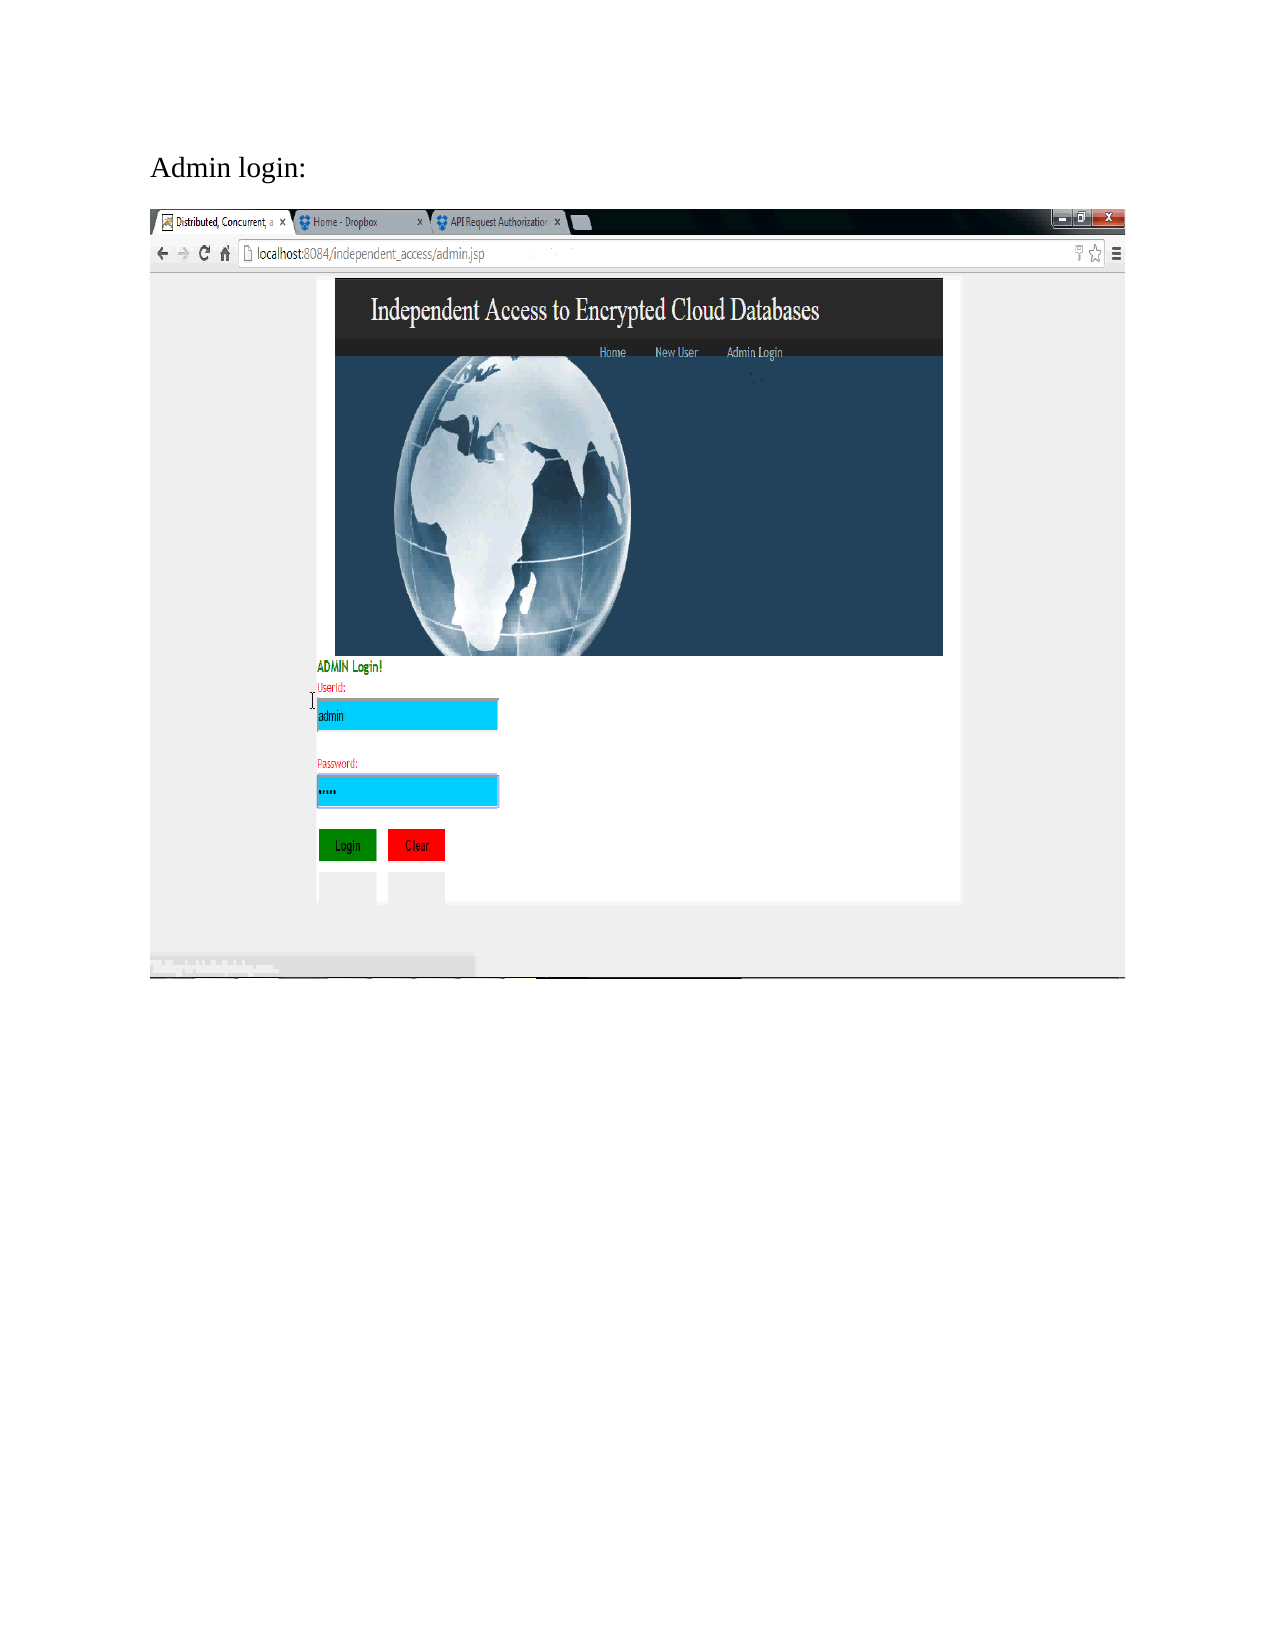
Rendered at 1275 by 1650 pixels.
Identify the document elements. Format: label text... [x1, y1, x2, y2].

picture [150, 209, 1125, 979]
text Admin login: [150, 150, 1125, 183]
